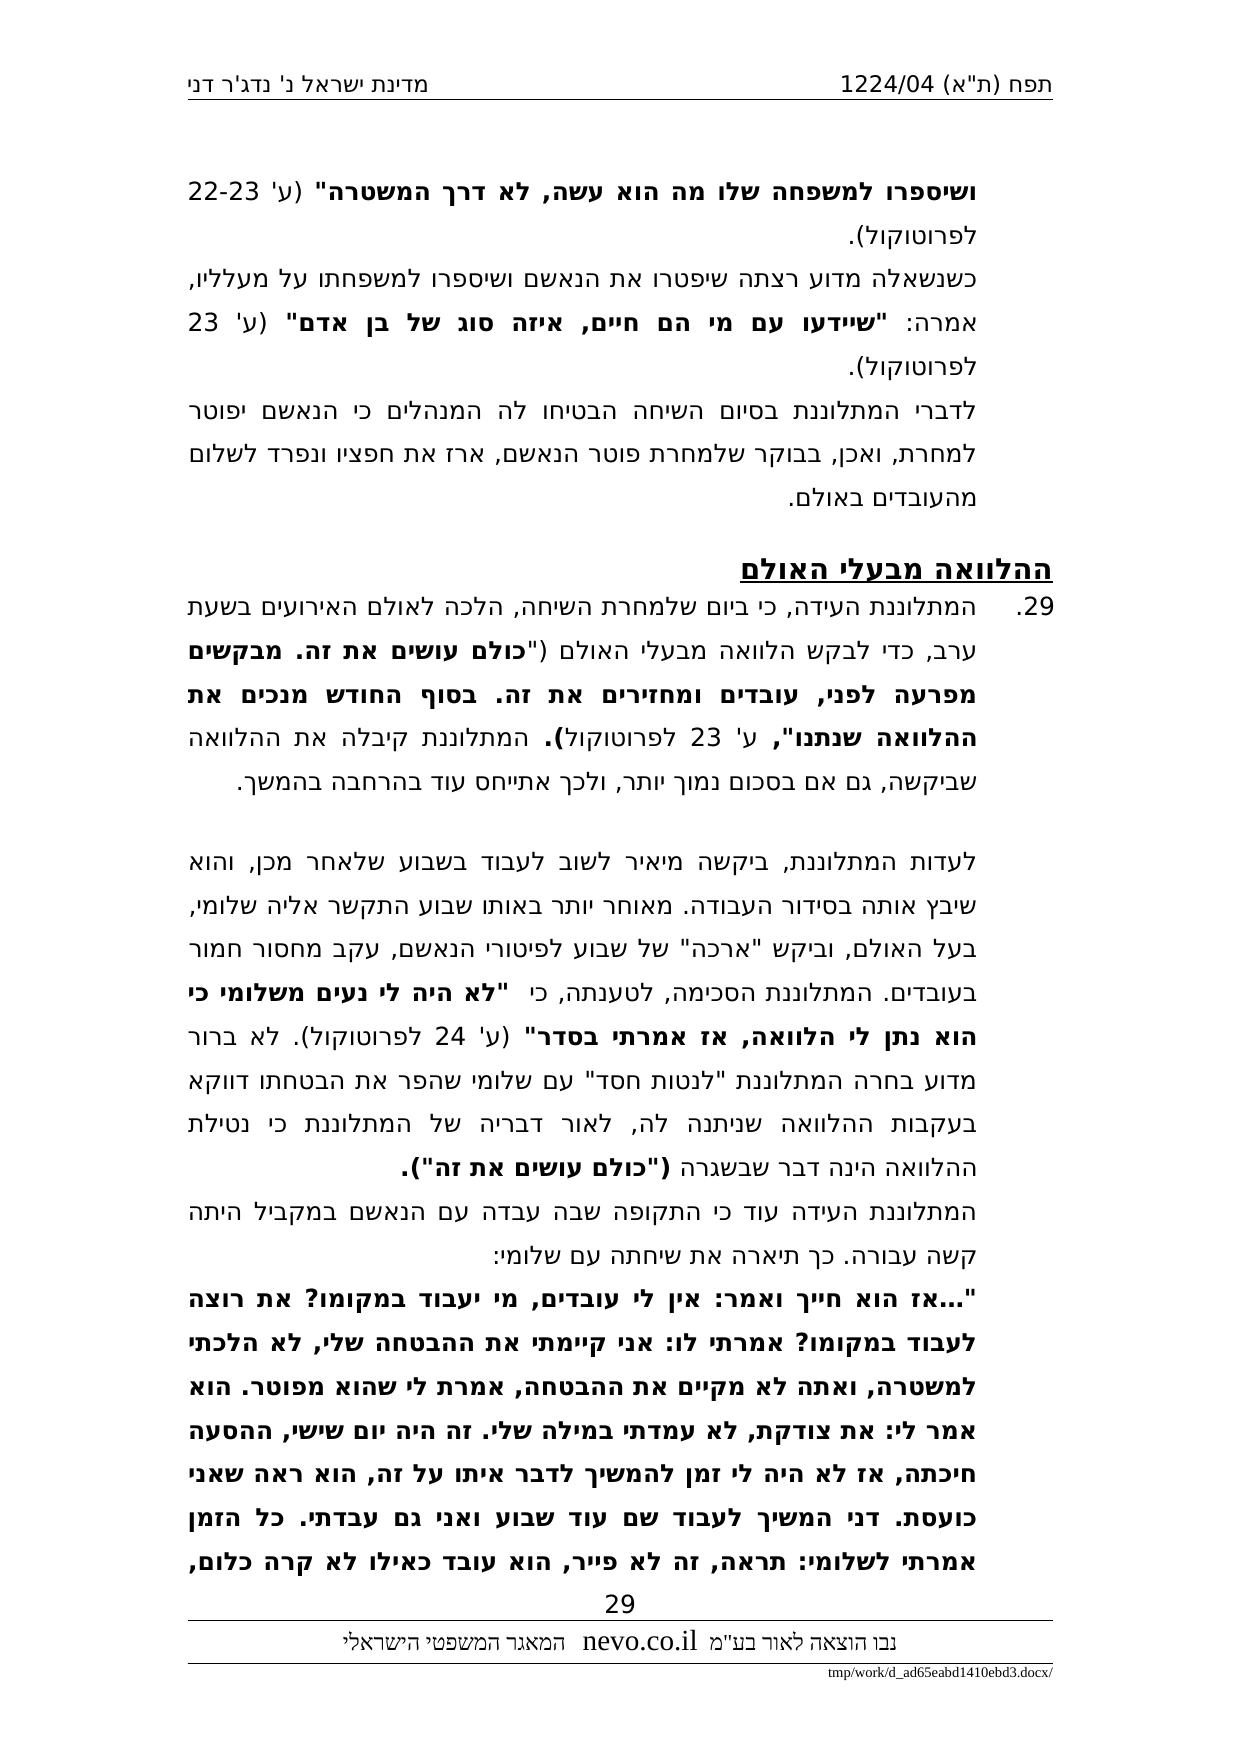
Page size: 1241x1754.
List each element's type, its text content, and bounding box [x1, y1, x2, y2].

subtitle ההלוואה מבעלי האולם [187, 552, 1053, 586]
text המתלוננת העידה עוד כי התקופה שבה עבדה עם הנאשם במקביל היתה קשה עבורה. כך תיארה את שיחתה עם שלומי: [187, 1197, 978, 1270]
text לדברי המתלוננת בסיום השיחה הבטיחו לה המנהלים כי הנאשם יפוטר למחרת, ואכן, בבוקר שלמחרת פוטר הנאשם, ארז את חפציו ונפרד לשלום מהעובדים באולם. [187, 396, 978, 513]
list המתלוננת העידה, כי ביום שלמחרת השיחה, הלכה לאולם האירועים בשעת ערב, כדי לבקש הלוואה מבעלי האולם ("כולם עושים את זה. מבקשים מפרעה לפני, עובדים ומחזירים את זה. בסוף החודש מנכים את ההלוואה שנתנו", ע' 23 לפרוטוקול). המתלוננת קיבלה את ההלוואה שביקשה, גם אם בסכום נמוך יותר, ולכך אתייחס עוד בהרחבה בהמשך. [187, 592, 1015, 797]
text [187, 177, 978, 250]
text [187, 1285, 978, 1576]
text לעדות המתלוננת, ביקשה מיאיר לשוב לעבוד בשבוע שלאחר מכן, והוא שיבץ אותה בסידור העבודה. מאוחר יותר באותו שבוע התקשר אליה שלומי, בעל האולם, וביקש "ארכה" של שבוע לפיטורי הנאשם, עקב מחסור חמור בעובדים. המתלוננת הסכימה, לטענתה, כי "לא היה לי נעים משלומי כי הוא נתן לי הלוואה, אז אמרתי בסדר" (ע' 24 לפרוטוקול). לא ברור מדוע בחרה המתלוננת "לנטות חסד" עם שלומי שהפר את הבטחתו דווקא בעקבות ההלוואה שניתנה לה, לאור דבריה של המתלוננת כי נטילת ההלוואה הינה דבר שבשגרה ("כולם עושים את זה"). [187, 847, 978, 1183]
text כשנשאלה מדוע רצתה שיפטרו את הנאשם ושיספרו למשפחתו על מעלליו, אמרה: "שיידעו עם מי הם חיים, איזה סוג של בן אדם" (ע' 23 לפרוטוקול). [187, 265, 978, 381]
